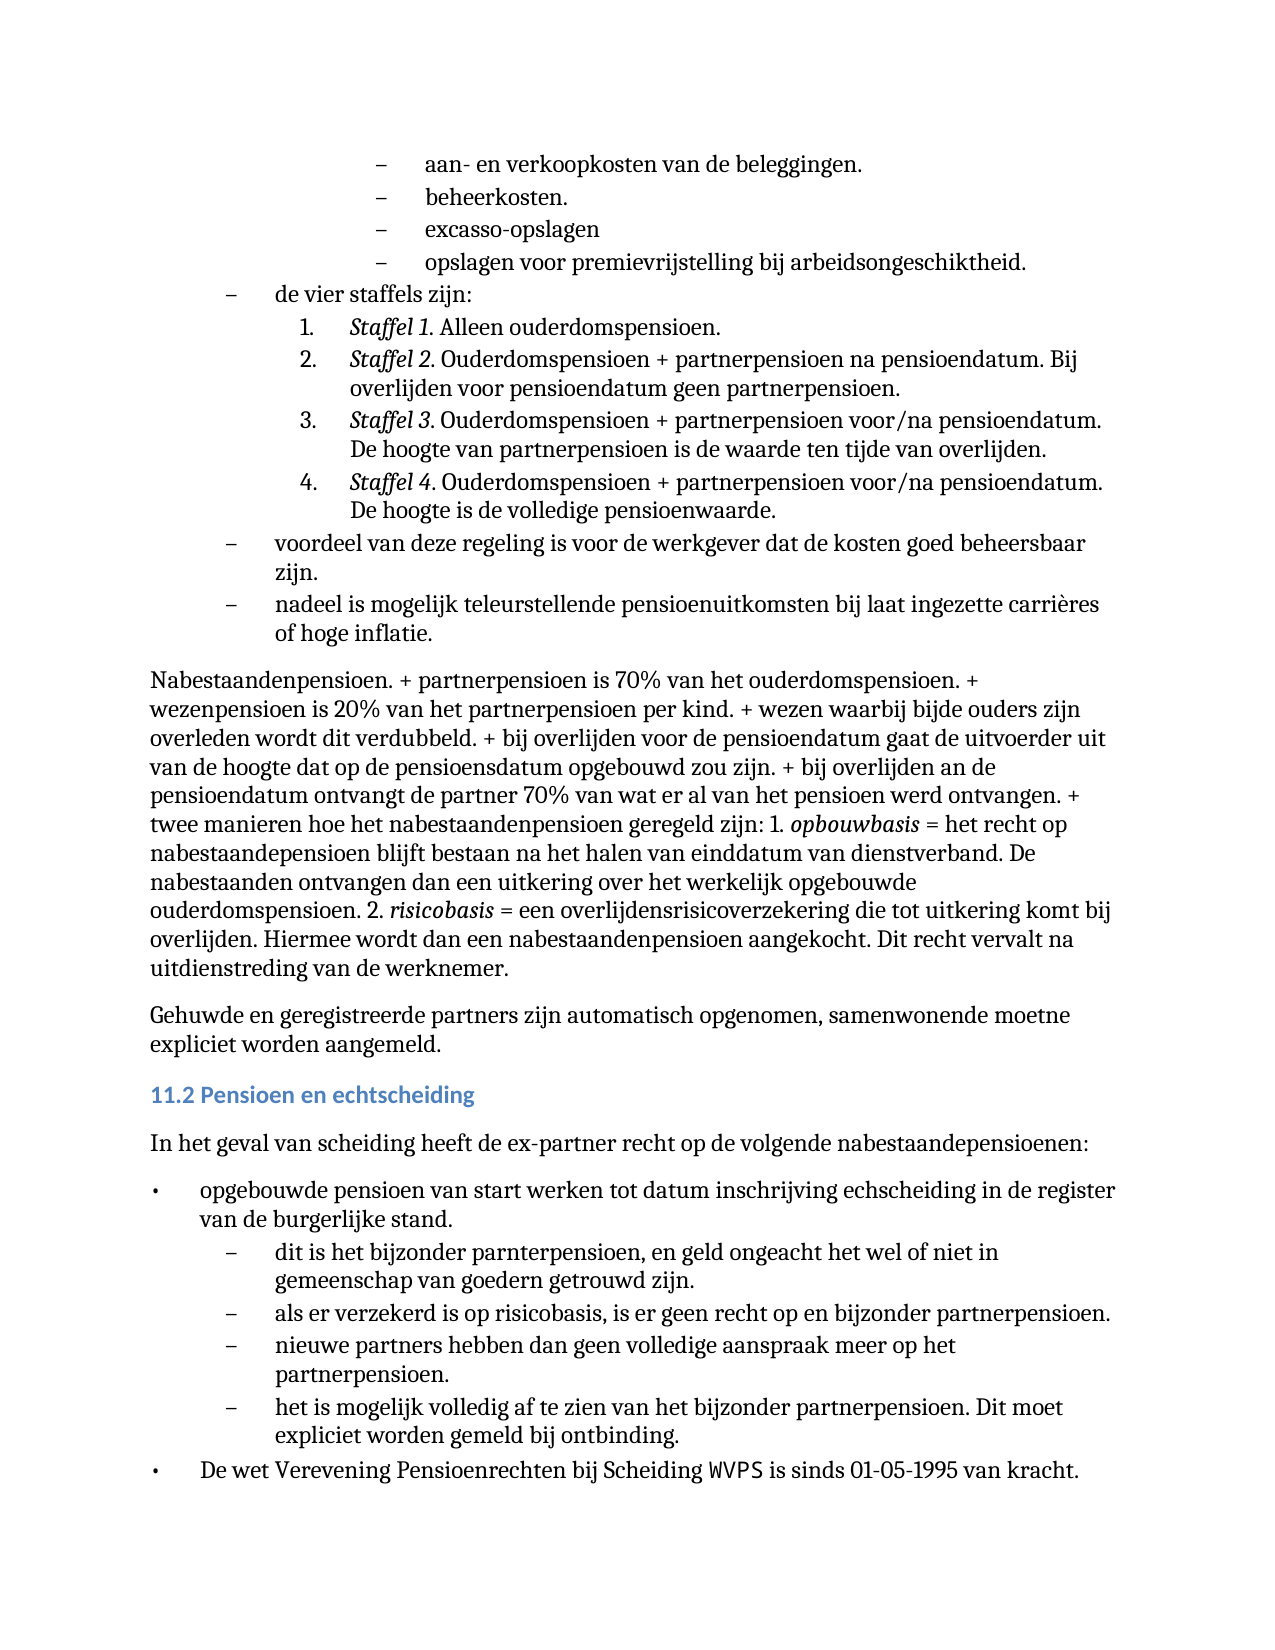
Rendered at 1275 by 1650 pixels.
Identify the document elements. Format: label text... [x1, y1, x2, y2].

list de vier staffels zijn: [225, 280, 1125, 309]
list als er verzekerd is op risicobasis, is er geen recht op en bijzonder partnerpensioen. [225, 1299, 1125, 1328]
list Staffel 4. Ouderdomspensioen + partnerpensioen voor/na pensioendatum. De hoogte is de volledige pensioenwaarde. [300, 467, 1125, 525]
list opslagen voor premievrijstelling bij arbeidsongeschiktheid. [375, 247, 1125, 276]
list nadeel is mogelijk teleurstellende pensioenuitkomsten bij laat ingezette carrières of hoge inflatie. [225, 590, 1125, 647]
list opgebouwde pensioen van start werken tot datum inschrijving echscheiding in de register van de burgerlijke stand. [150, 1176, 1125, 1234]
subtitle 11.2 Pensioen en echtscheiding [150, 1079, 1125, 1110]
list beheerkosten. [375, 182, 1125, 211]
text Nabestaandenpensioen. + partnerpensioen is 70% van het ouderdomspensioen. + wezenpensioen is 20% van het partnerpensioen per kind. + wezen waarbij bijde ouders zijn overleden wordt dit verdubbeld. + bij overlijden voor de pensioendatum gaat de uitvoerder uit van de hoogte dat op de pensioensdatum opgebouwd zou zijn. + bij overlijden an de pensioendatum ontvangt de partner 70% van wat er al van het pensioen werd ontvangen. + twee manieren hoe het nabestaandenpensioen geregeld zijn: 1. opbouwbasis = het recht op nabestaandepensioen blijft bestaan na het halen van einddatum van dienstverband. De nabestaanden ontvangen dan een uitkering over het werkelijk opgebouwde ouderdomspensioen. 2. risicobasis = een overlijdensrisicoverzekering die tot uitkering komt bij overlijden. Hiermee wordt dan een nabestaandenpensioen aangekocht. Dit recht vervalt na uitdienstreding van de werknemer. [150, 666, 1125, 982]
list voordeel van deze regeling is voor de werkgever dat de kosten goed beheersbaar zijn. [225, 529, 1125, 586]
list Staffel 3. Ouderdomspensioen + partnerpensioen voor/na pensioendatum. De hoogte van partnerpensioen is de waarde ten tijde van overlijden. [300, 406, 1125, 464]
list dit is het bijzonder parnterpensioen, en geld ongeacht het wel of niet in gemeenschap van goedern getrouwd zijn. [225, 1238, 1125, 1295]
list excasso-opslagen [375, 215, 1125, 244]
list het is mogelijk volledig af te zien van het bijzonder partnerpensioen. Dit moet expliciet worden gemeld bij ontbinding. [225, 1393, 1125, 1450]
list De wet Verevening Pensioenrechten bij Scheiding WVPS is sinds 01-05-1995 van kracht. [150, 1454, 1125, 1485]
text Gehuwde en geregistreerde partners zijn automatisch opgenomen, samenwonende moetne expliciet worden aangemeld. [150, 1001, 1125, 1059]
text In het geval van scheiding heeft de ex-partner recht op de volgende nabestaandepensioenen: [150, 1129, 1125, 1158]
list nieuwe partners hebben dan geen volledige aanspraak meer op het partnerpensioen. [225, 1331, 1125, 1389]
list aan- en verkoopkosten van de beleggingen. [375, 150, 1125, 179]
list Staffel 2. Ouderdomspensioen + partnerpensioen na pensioendatum. Bij overlijden voor pensioendatum geen partnerpensioen. [300, 345, 1125, 402]
list Staffel 1. Alleen ouderdomspensioen. [300, 312, 1125, 341]
